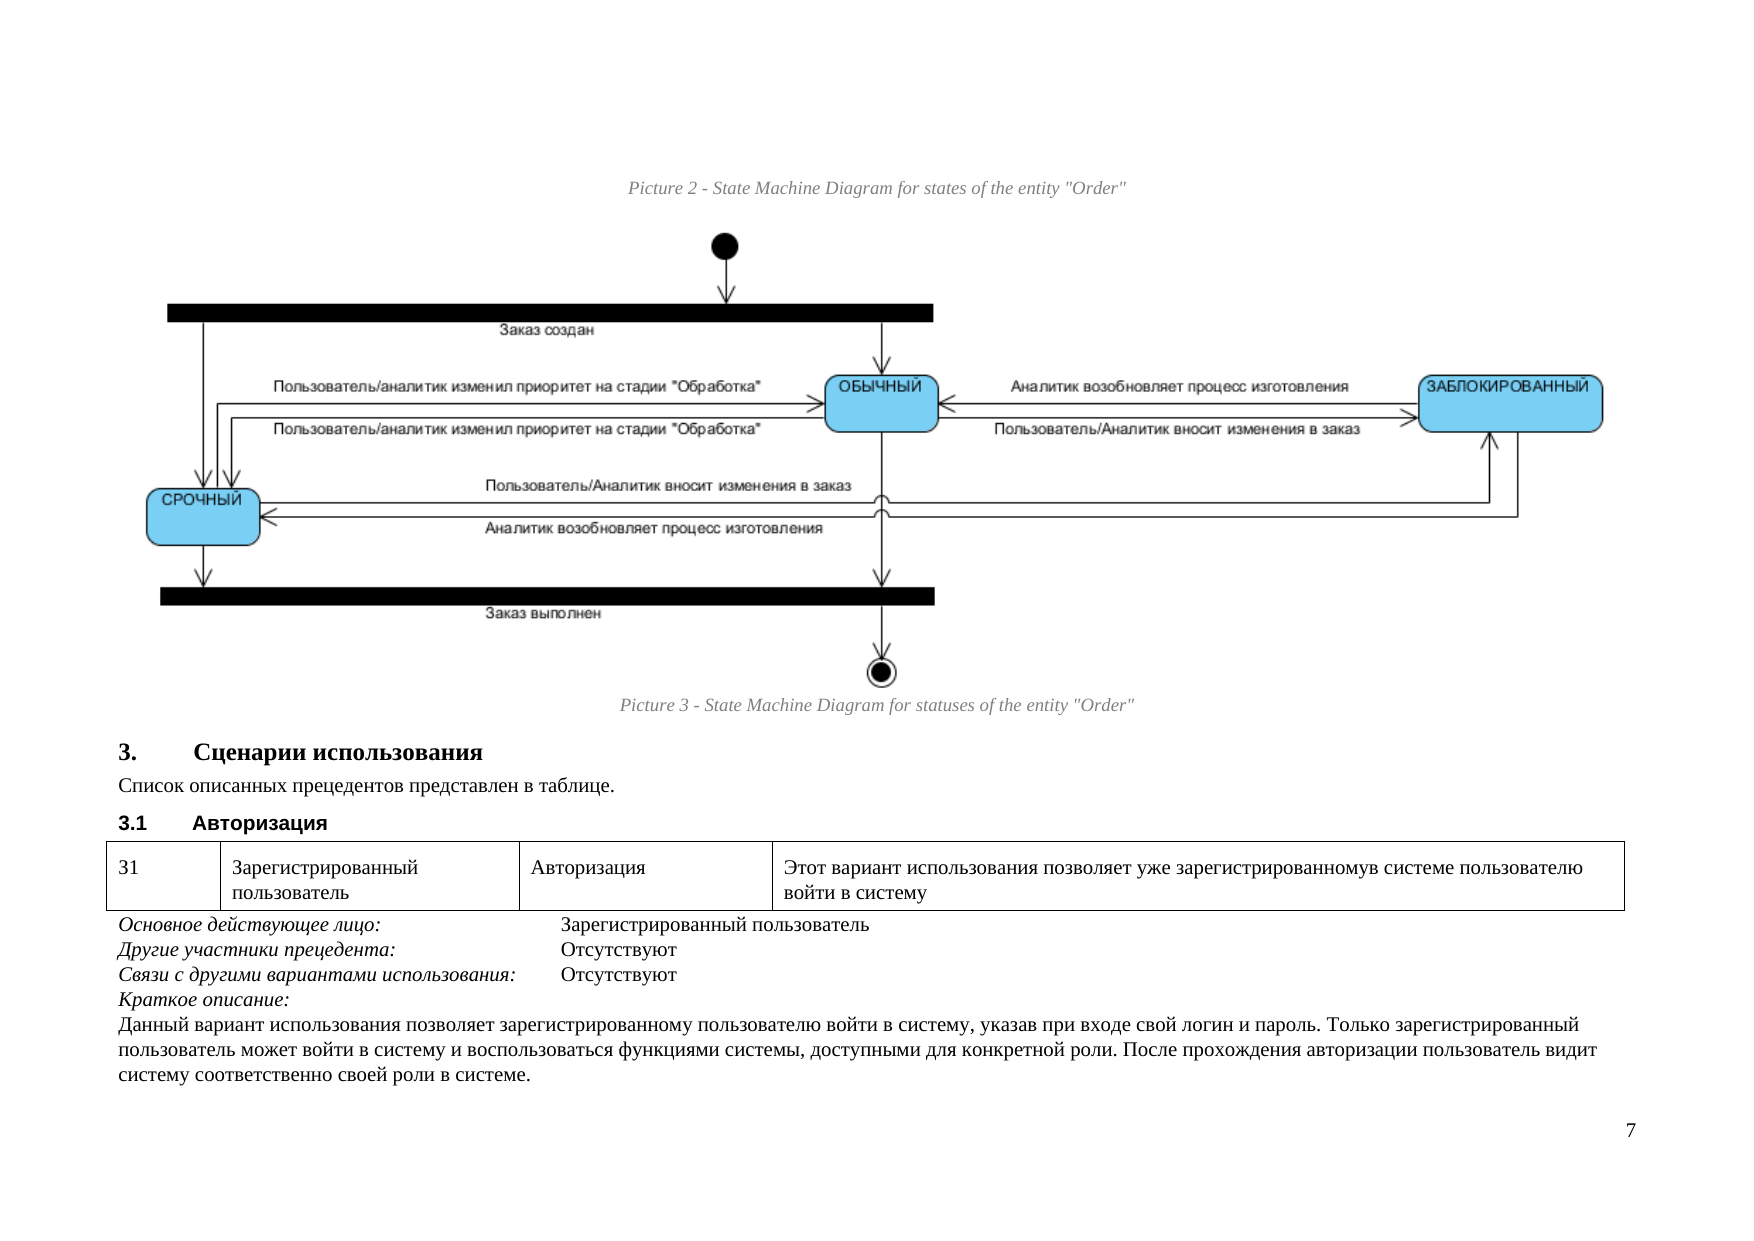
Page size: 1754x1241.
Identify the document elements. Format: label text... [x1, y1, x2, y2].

table_header Зарегистрированный пользователь [221, 842, 519, 910]
text Основное действующее лицо: Зарегистрированный пользователь [118, 911, 1636, 936]
text Связи с другими вариантами использования: Отсутствуют [118, 961, 1636, 986]
text Другие участники прецедента: Отсутствуют [118, 936, 1636, 961]
text Краткое описание: [118, 986, 1636, 1011]
table_header Этот вариант использования позволяет уже зарегистрированномув системе пользователю войти в систему [773, 842, 1624, 910]
subtitle Авторизация [118, 809, 1636, 834]
subtitle Сценарии использования [118, 737, 1636, 766]
text Данный вариант использования позволяет зарегистрированному пользователю войти в систему, указав при входе свой логин и пароль. Только зарегистрированный пользователь может войти в систему и воспользоваться функциями системы, доступными для конкретной роли. После прохождения авторизации пользователь видит систему соответственно своей роли в системе. [118, 1011, 1636, 1086]
text Picture 2 - State Machine Diagram for states of the entity "Order" [118, 177, 1636, 199]
table_header З1 [107, 842, 220, 910]
text Список описанных прецедентов представлен в таблице. [118, 772, 1636, 797]
picture [118, 219, 1636, 695]
table_header Авторизация [520, 842, 772, 910]
text Picture 3 - State Machine Diagram for statuses of the entity "Order" [118, 695, 1636, 716]
